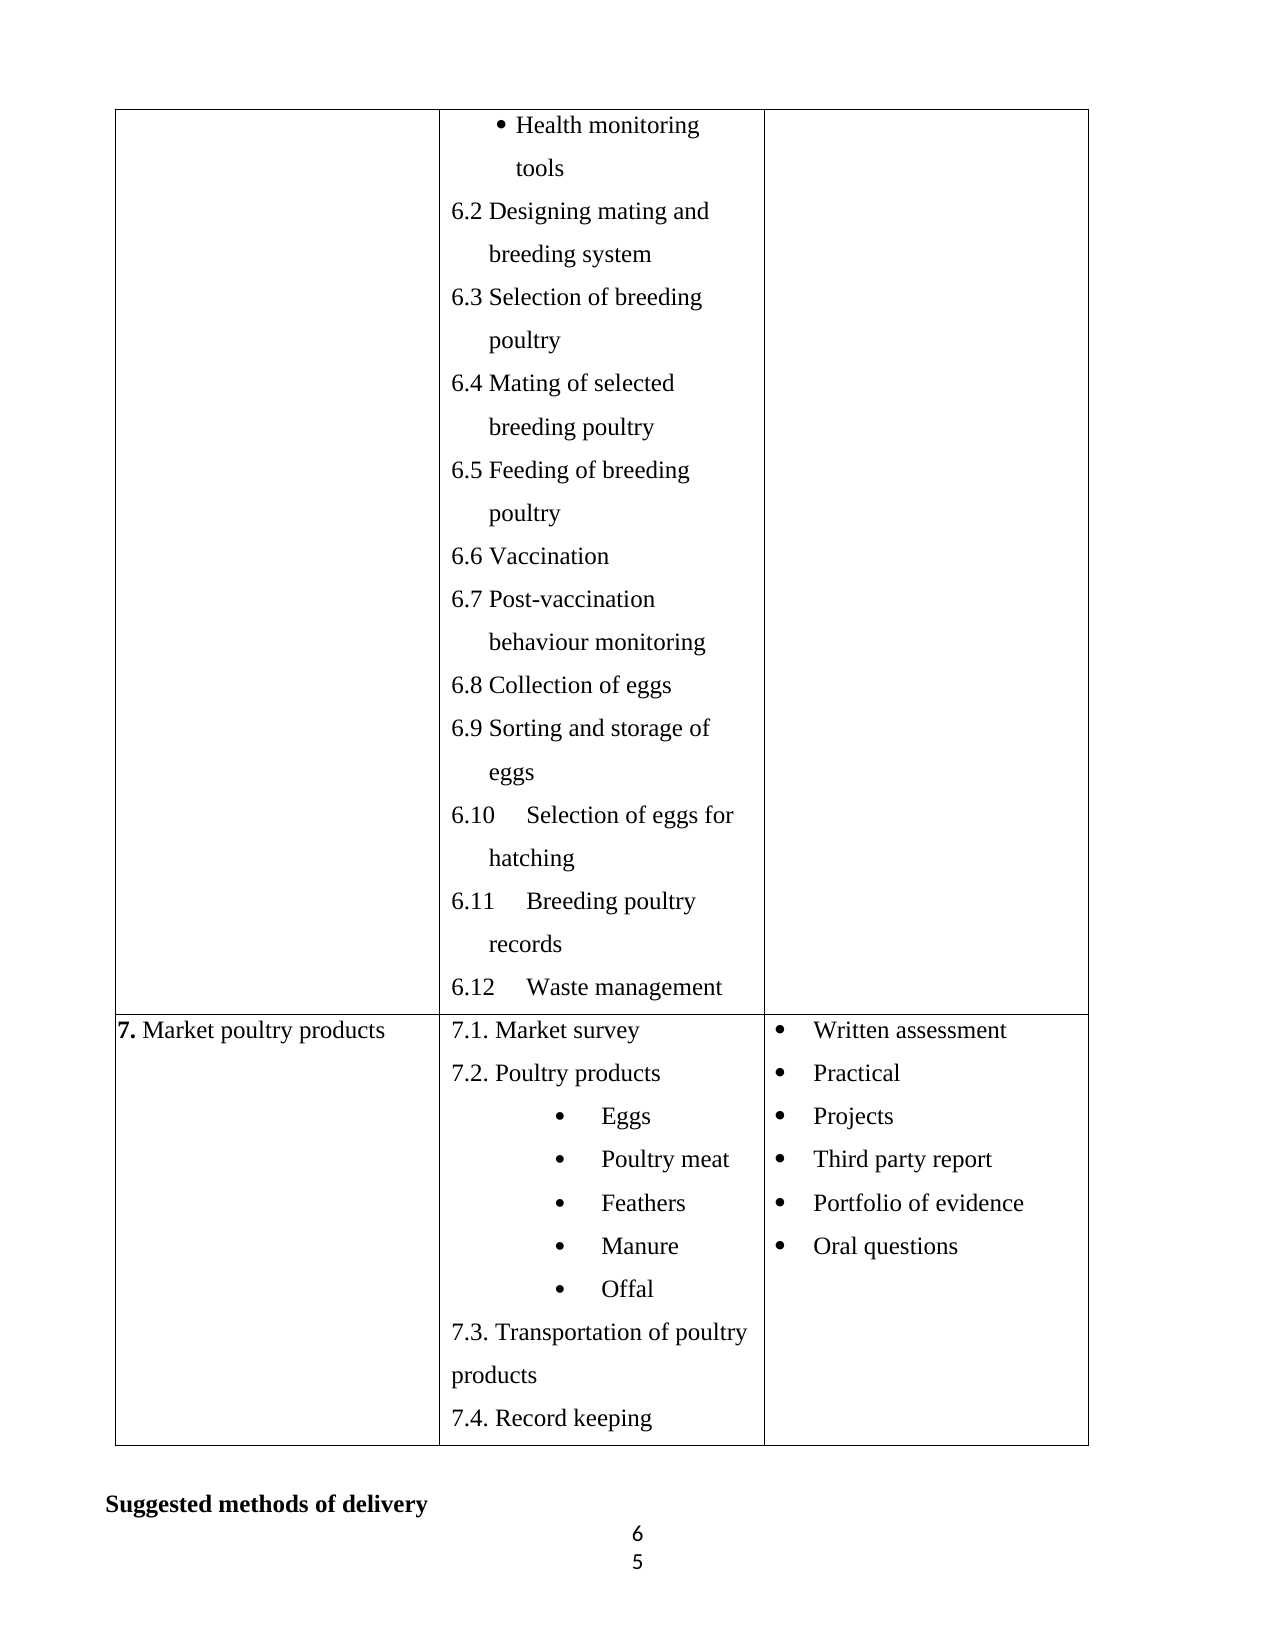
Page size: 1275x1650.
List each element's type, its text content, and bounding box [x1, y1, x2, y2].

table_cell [116, 110, 439, 1014]
table_cell Market poultry products [116, 1015, 439, 1445]
table_cell Market survey Poultry products Eggs Poultry meat Feathers Manure Offal Transportation of poultry products Record keeping [440, 1015, 764, 1445]
text Suggested methods of delivery [68, 1489, 1226, 1518]
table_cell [765, 110, 1088, 1014]
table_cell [440, 110, 764, 1014]
table_cell Written assessment Practical Projects Third party report Portfolio of evidence Oral questions [765, 1015, 1088, 1445]
